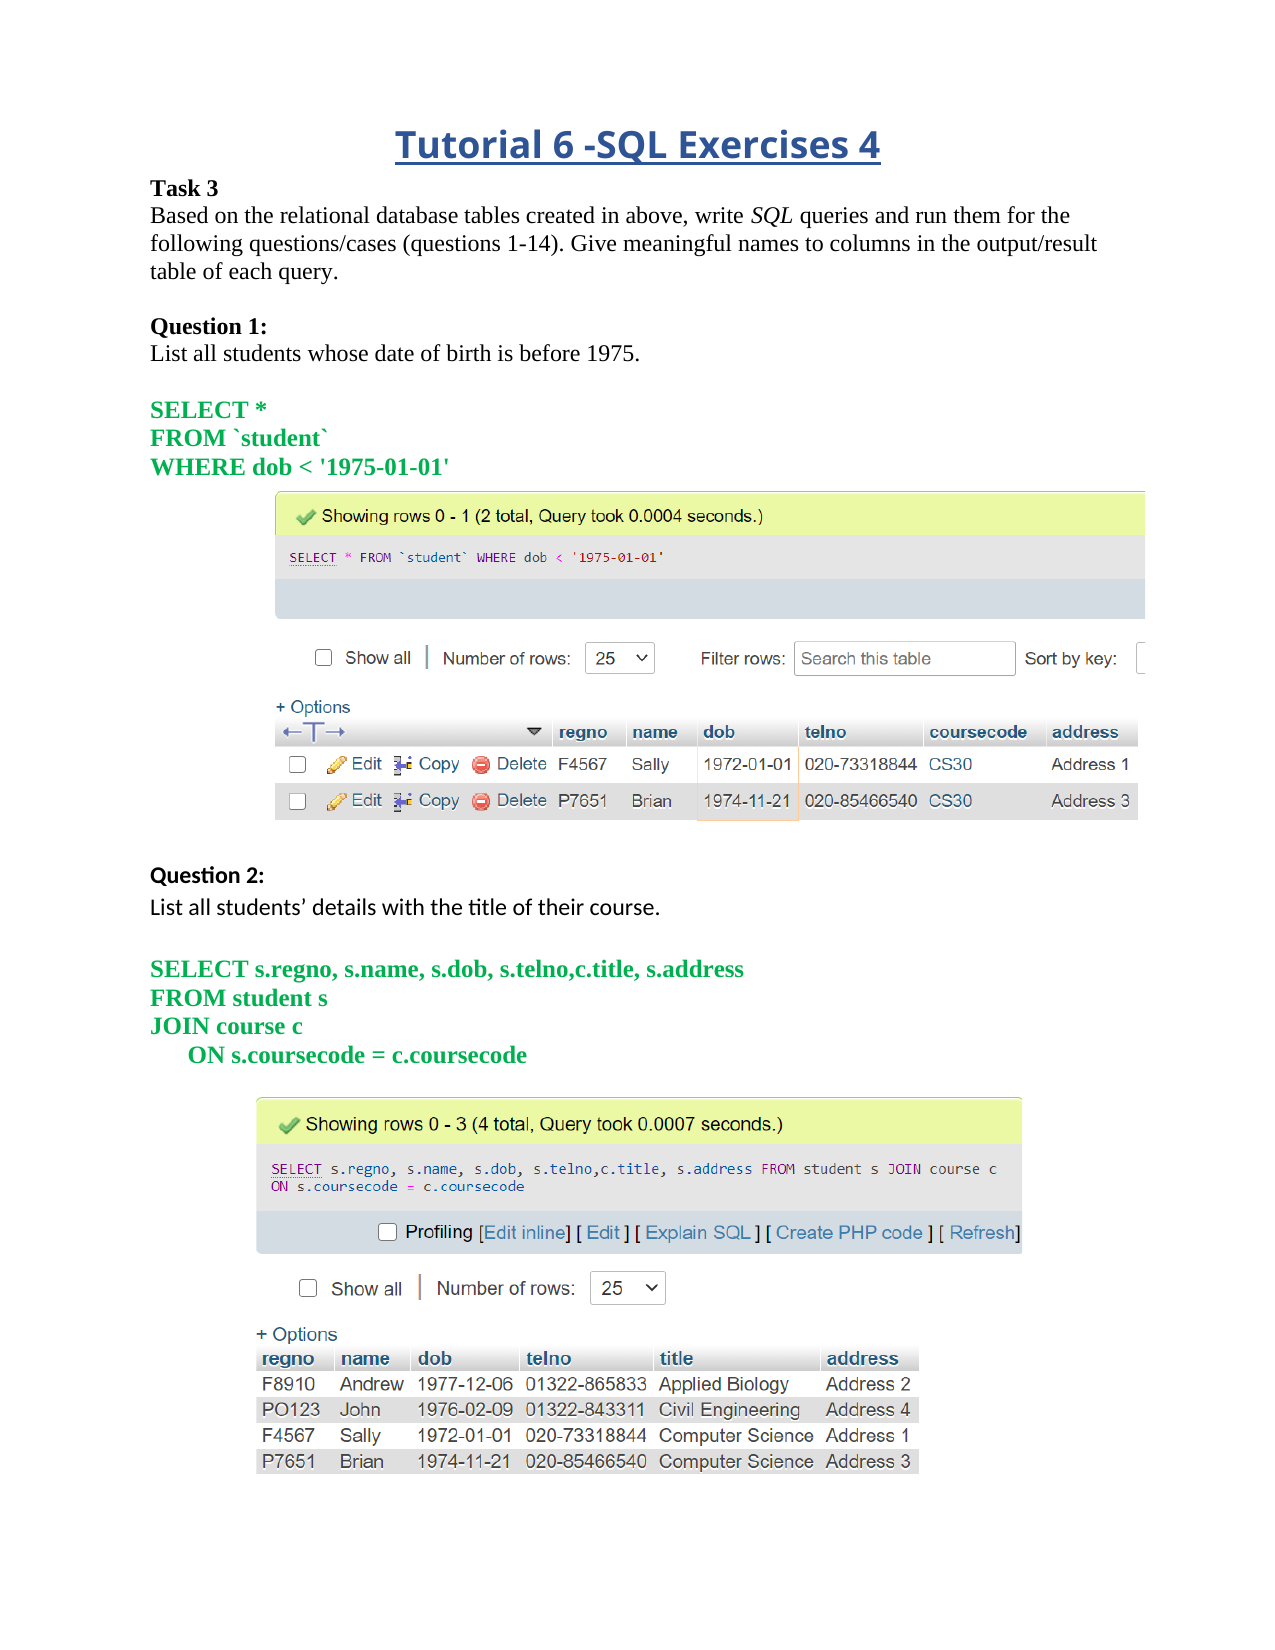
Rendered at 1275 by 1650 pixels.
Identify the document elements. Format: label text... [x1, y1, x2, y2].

text FROM `student` [150, 423, 1125, 452]
text WHERE dob < '1975-01-01' [150, 452, 1125, 481]
text FROM student s [150, 983, 1125, 1011]
text JOIN course c [150, 1011, 1125, 1040]
text List all students’ details with the title of their course. [150, 892, 1125, 921]
text SELECT s.regno, s.name, s.dob, s.telno,c.title, s.address [150, 954, 1125, 983]
text Question 2: [150, 861, 1125, 890]
picture [256, 1095, 1023, 1497]
subtitle Tutorial 6 -SQL Exercises 4 [150, 119, 1125, 170]
text List all students whose date of birth is before 1975. [150, 339, 1125, 367]
text ON s.coursecode = c.coursecode [150, 1040, 1125, 1069]
text Question 1: [150, 312, 1125, 339]
text SELECT * [150, 395, 1125, 423]
text Task 3 [150, 174, 1125, 201]
picture [272, 490, 1146, 834]
text Based on the relational database tables created in above, write SQL queries and run them for the following questions/cases (questions 1-14). Give meaningful names to columns in the output/result table of each query. [150, 201, 1125, 284]
